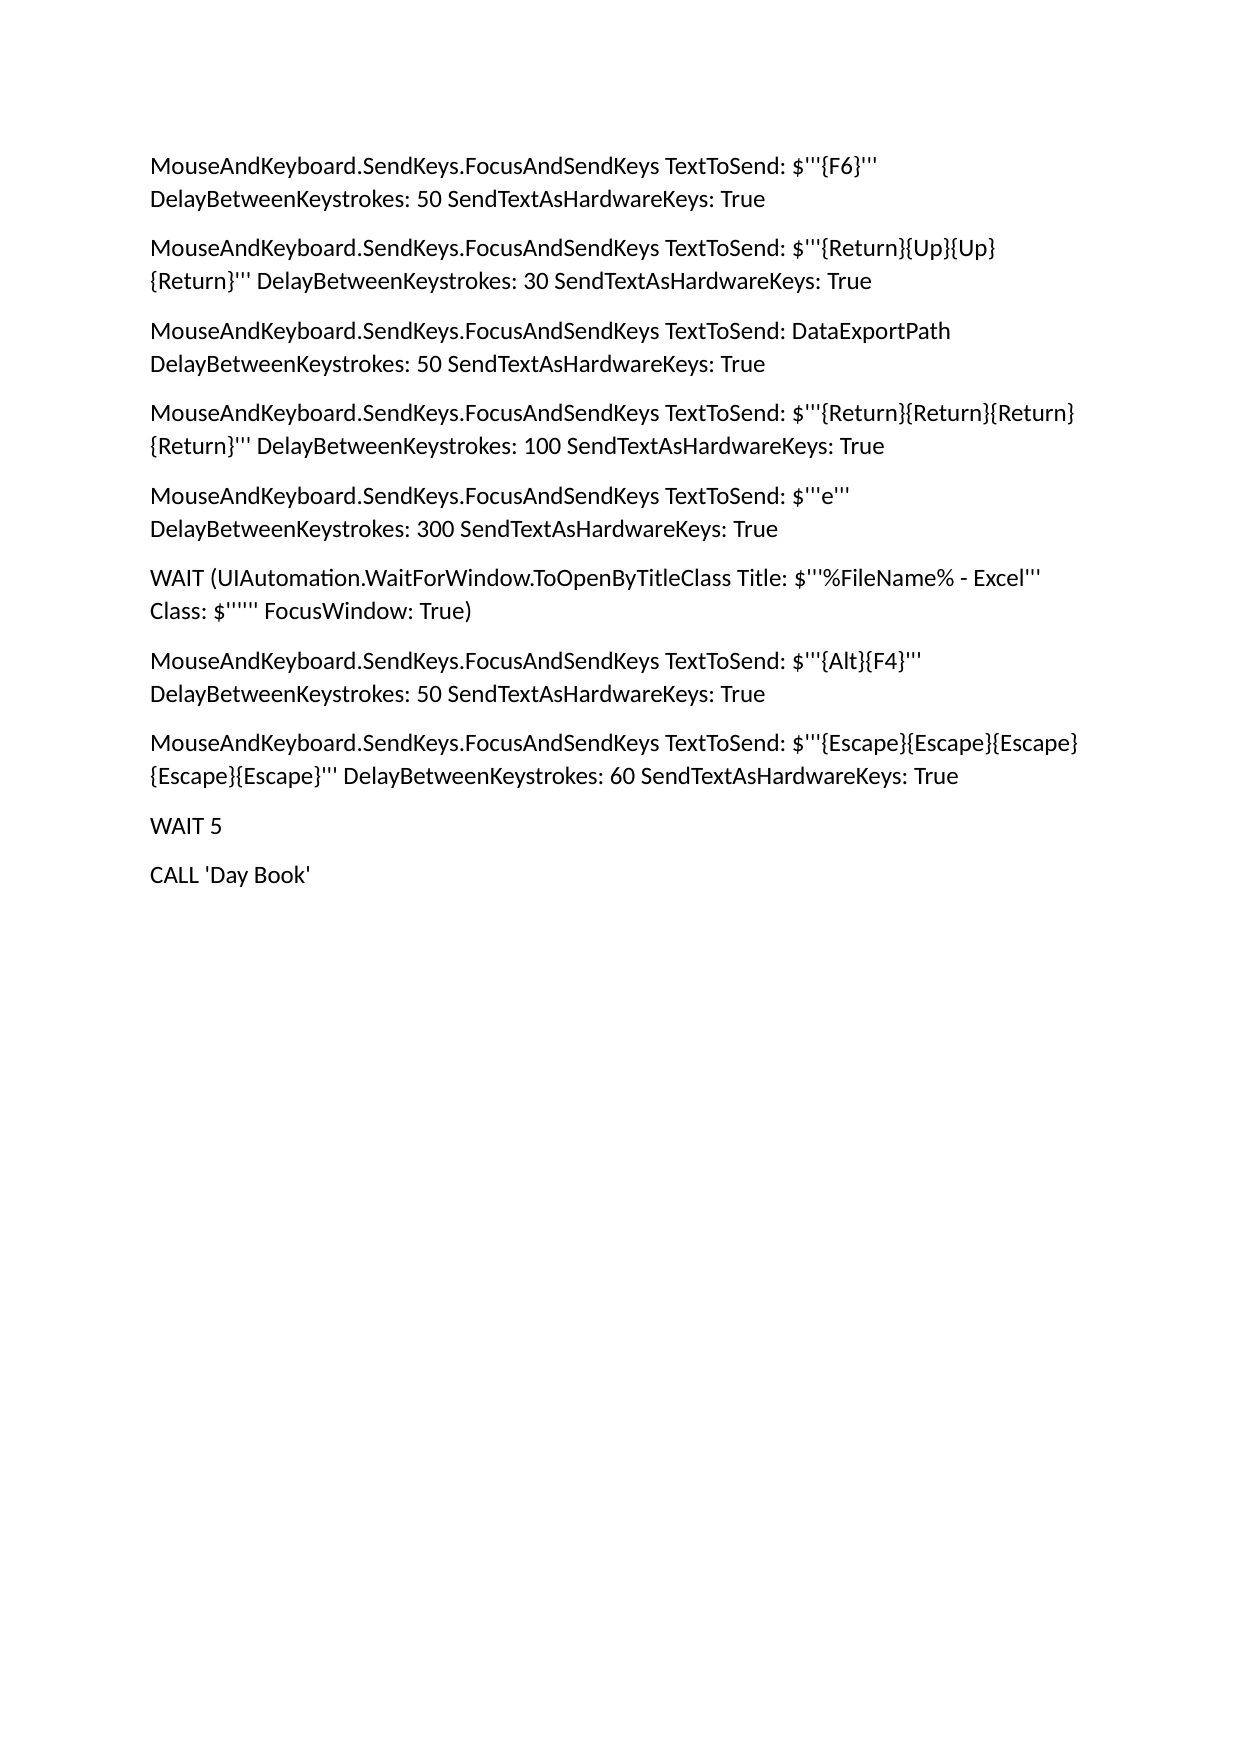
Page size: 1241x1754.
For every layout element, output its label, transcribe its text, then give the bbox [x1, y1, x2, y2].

text MouseAndKeyboard.SendKeys.FocusAndSendKeys TextToSend: $'''{Return}{Up}{Up}{Return}''' DelayBetweenKeystrokes: 30 SendTextAsHardwareKeys: True [150, 232, 1090, 296]
text MouseAndKeyboard.SendKeys.FocusAndSendKeys TextToSend: $'''{Alt}{F4}''' DelayBetweenKeystrokes: 50 SendTextAsHardwareKeys: True [150, 645, 1090, 708]
text WAIT (UIAutomation.WaitForWindow.ToOpenByTitleClass Title: $'''%FileName% - Excel''' Class: $'''''' FocusWindow: True) [150, 562, 1090, 626]
text MouseAndKeyboard.SendKeys.FocusAndSendKeys TextToSend: $'''e''' DelayBetweenKeystrokes: 300 SendTextAsHardwareKeys: True [150, 480, 1090, 543]
text MouseAndKeyboard.SendKeys.FocusAndSendKeys TextToSend: DataExportPath DelayBetweenKeystrokes: 50 SendTextAsHardwareKeys: True [150, 315, 1090, 378]
text WAIT 5 [150, 810, 1090, 841]
text MouseAndKeyboard.SendKeys.FocusAndSendKeys TextToSend: $'''{Escape}{Escape}{Escape}{Escape}{Escape}''' DelayBetweenKeystrokes: 60 SendTextAsHardwareKeys: True [150, 727, 1090, 791]
text MouseAndKeyboard.SendKeys.FocusAndSendKeys TextToSend: $'''{Return}{Return}{Return}{Return}''' DelayBetweenKeystrokes: 100 SendTextAsHardwareKeys: True [150, 397, 1090, 461]
text MouseAndKeyboard.SendKeys.FocusAndSendKeys TextToSend: $'''{F6}''' DelayBetweenKeystrokes: 50 SendTextAsHardwareKeys: True [150, 150, 1090, 213]
text CALL 'Day Book' [150, 859, 1090, 890]
